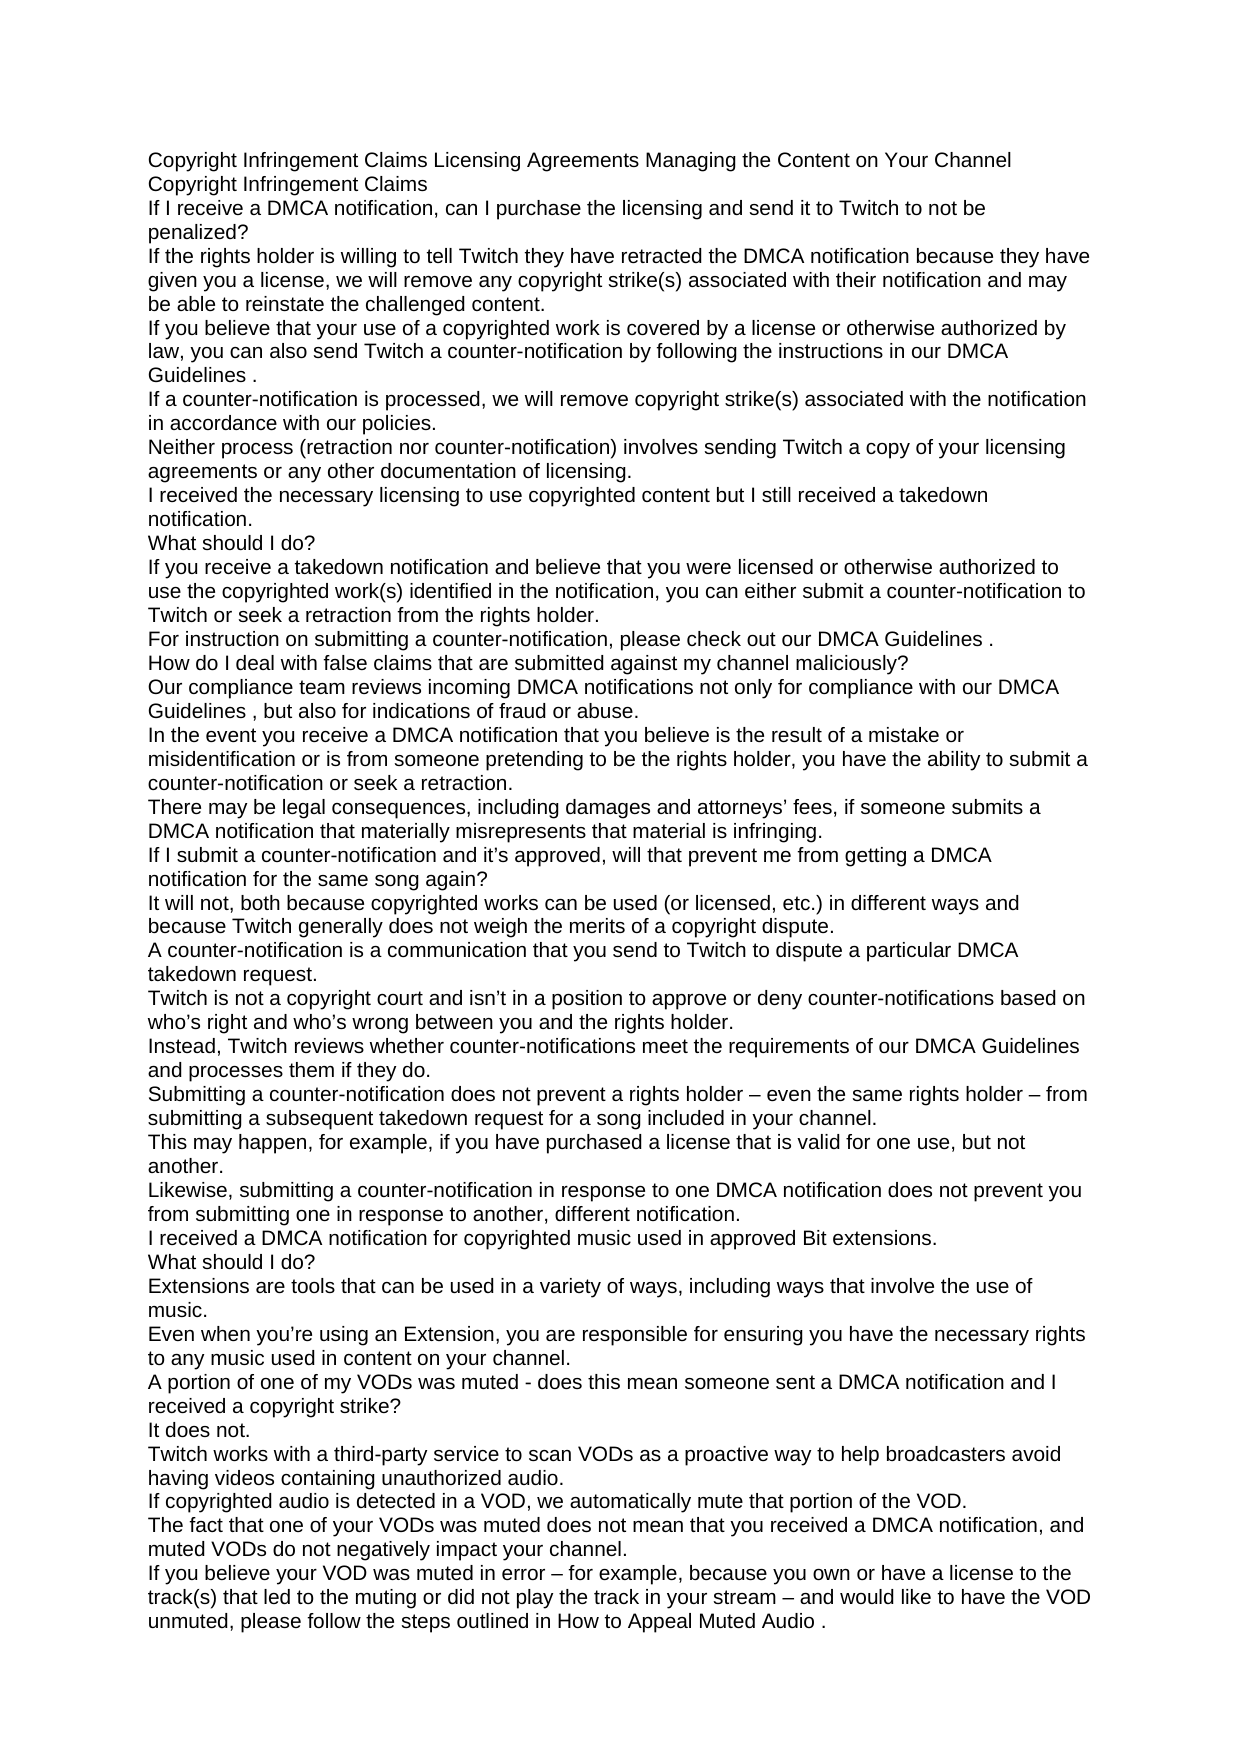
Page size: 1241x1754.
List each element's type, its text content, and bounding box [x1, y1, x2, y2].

text A portion of one of my VODs was muted - does this mean someone sent a DMCA notification and I received a copyright strike? [148, 1369, 1093, 1417]
text If you receive a takedown notification and believe that you were licensed or otherwise authorized to use the copyrighted work(s) identified in the notification, you can either submit a counter-notification to Twitch or seek a retraction from the rights holder. [148, 555, 1093, 627]
text What should I do? [148, 531, 1093, 555]
text If you believe your VOD was muted in error – for example, because you own or have a license to the track(s) that led to the muting or did not play the track in your stream – and would like to have the VOD unmuted, please follow the steps outlined in How to Appeal Muted Audio . [148, 1561, 1093, 1633]
text This may happen, for example, if you have purchased a license that is valid for one use, but not another. [148, 1130, 1093, 1178]
text There may be legal consequences, including damages and attorneys’ fees, if someone submits a DMCA notification that materially misrepresents that material is infringing. [148, 794, 1093, 842]
text Copyright Infringement Claims Licensing Agreements Managing the Content on Your Channel Copyright Infringement Claims [148, 148, 1093, 196]
text It will not, both because copyrighted works can be used (or licensed, etc.) in different ways and because Twitch generally does not weigh the merits of a copyright dispute. [148, 890, 1093, 938]
text Neither process (retraction nor counter-notification) involves sending Twitch a copy of your licensing agreements or any other documentation of licensing. [148, 435, 1093, 483]
text If I receive a DMCA notification, can I purchase the licensing and send it to Twitch to not be penalized? [148, 196, 1093, 243]
text Likewise, submitting a counter-notification in response to one DMCA notification does not prevent you from submitting one in response to another, different notification. [148, 1178, 1093, 1226]
text The fact that one of your VODs was muted does not mean that you received a DMCA notification, and muted VODs do not negatively impact your channel. [148, 1513, 1093, 1561]
text In the event you receive a DMCA notification that you believe is the result of a mistake or misidentification or is from someone pretending to be the rights holder, you have the ability to submit a counter-notification or seek a retraction. [148, 723, 1093, 794]
text Twitch is not a copyright court and isn’t in a position to approve or deny counter-notifications based on who’s right and who’s wrong between you and the rights holder. [148, 986, 1093, 1034]
text What should I do? [148, 1250, 1093, 1274]
text It does not. [148, 1417, 1093, 1441]
text Submitting a counter-notification does not prevent a rights holder – even the same rights holder – from submitting a subsequent takedown request for a song included in your channel. [148, 1082, 1093, 1130]
text Extensions are tools that can be used in a variety of ways, including ways that involve the use of music. [148, 1274, 1093, 1322]
text If I submit a counter-notification and it’s approved, will that prevent me from getting a DMCA notification for the same song again? [148, 842, 1093, 890]
text If copyrighted audio is detected in a VOD, we automatically mute that portion of the VOD. [148, 1489, 1093, 1513]
text For instruction on submitting a counter-notification, please check out our DMCA Guidelines . [148, 627, 1093, 651]
text How do I deal with false claims that are submitted against my channel maliciously? [148, 651, 1093, 675]
text If a counter-notification is processed, we will remove copyright strike(s) associated with the notification in accordance with our policies. [148, 387, 1093, 435]
text Twitch works with a third-party service to scan VODs as a proactive way to help broadcasters avoid having videos containing unauthorized audio. [148, 1441, 1093, 1489]
text I received the necessary licensing to use copyrighted content but I still received a takedown notification. [148, 483, 1093, 531]
text I received a DMCA notification for copyrighted music used in approved Bit extensions. [148, 1226, 1093, 1250]
text If you believe that your use of a copyrighted work is covered by a license or otherwise authorized by law, you can also send Twitch a counter-notification by following the instructions in our DMCA Guidelines . [148, 315, 1093, 387]
text If the rights holder is willing to tell Twitch they have retracted the DMCA notification because they have given you a license, we will remove any copyright strike(s) associated with their notification and may be able to reinstate the challenged content. [148, 243, 1093, 315]
text Our compliance team reviews incoming DMCA notifications not only for compliance with our DMCA Guidelines , but also for indications of fraud or abuse. [148, 675, 1093, 723]
text Instead, Twitch reviews whether counter-notifications meet the requirements of our DMCA Guidelines and processes them if they do. [148, 1034, 1093, 1082]
text A counter-notification is a communication that you send to Twitch to dispute a particular DMCA takedown request. [148, 938, 1093, 986]
text Even when you’re using an Extension, you are responsible for ensuring you have the necessary rights to any music used in content on your channel. [148, 1322, 1093, 1369]
